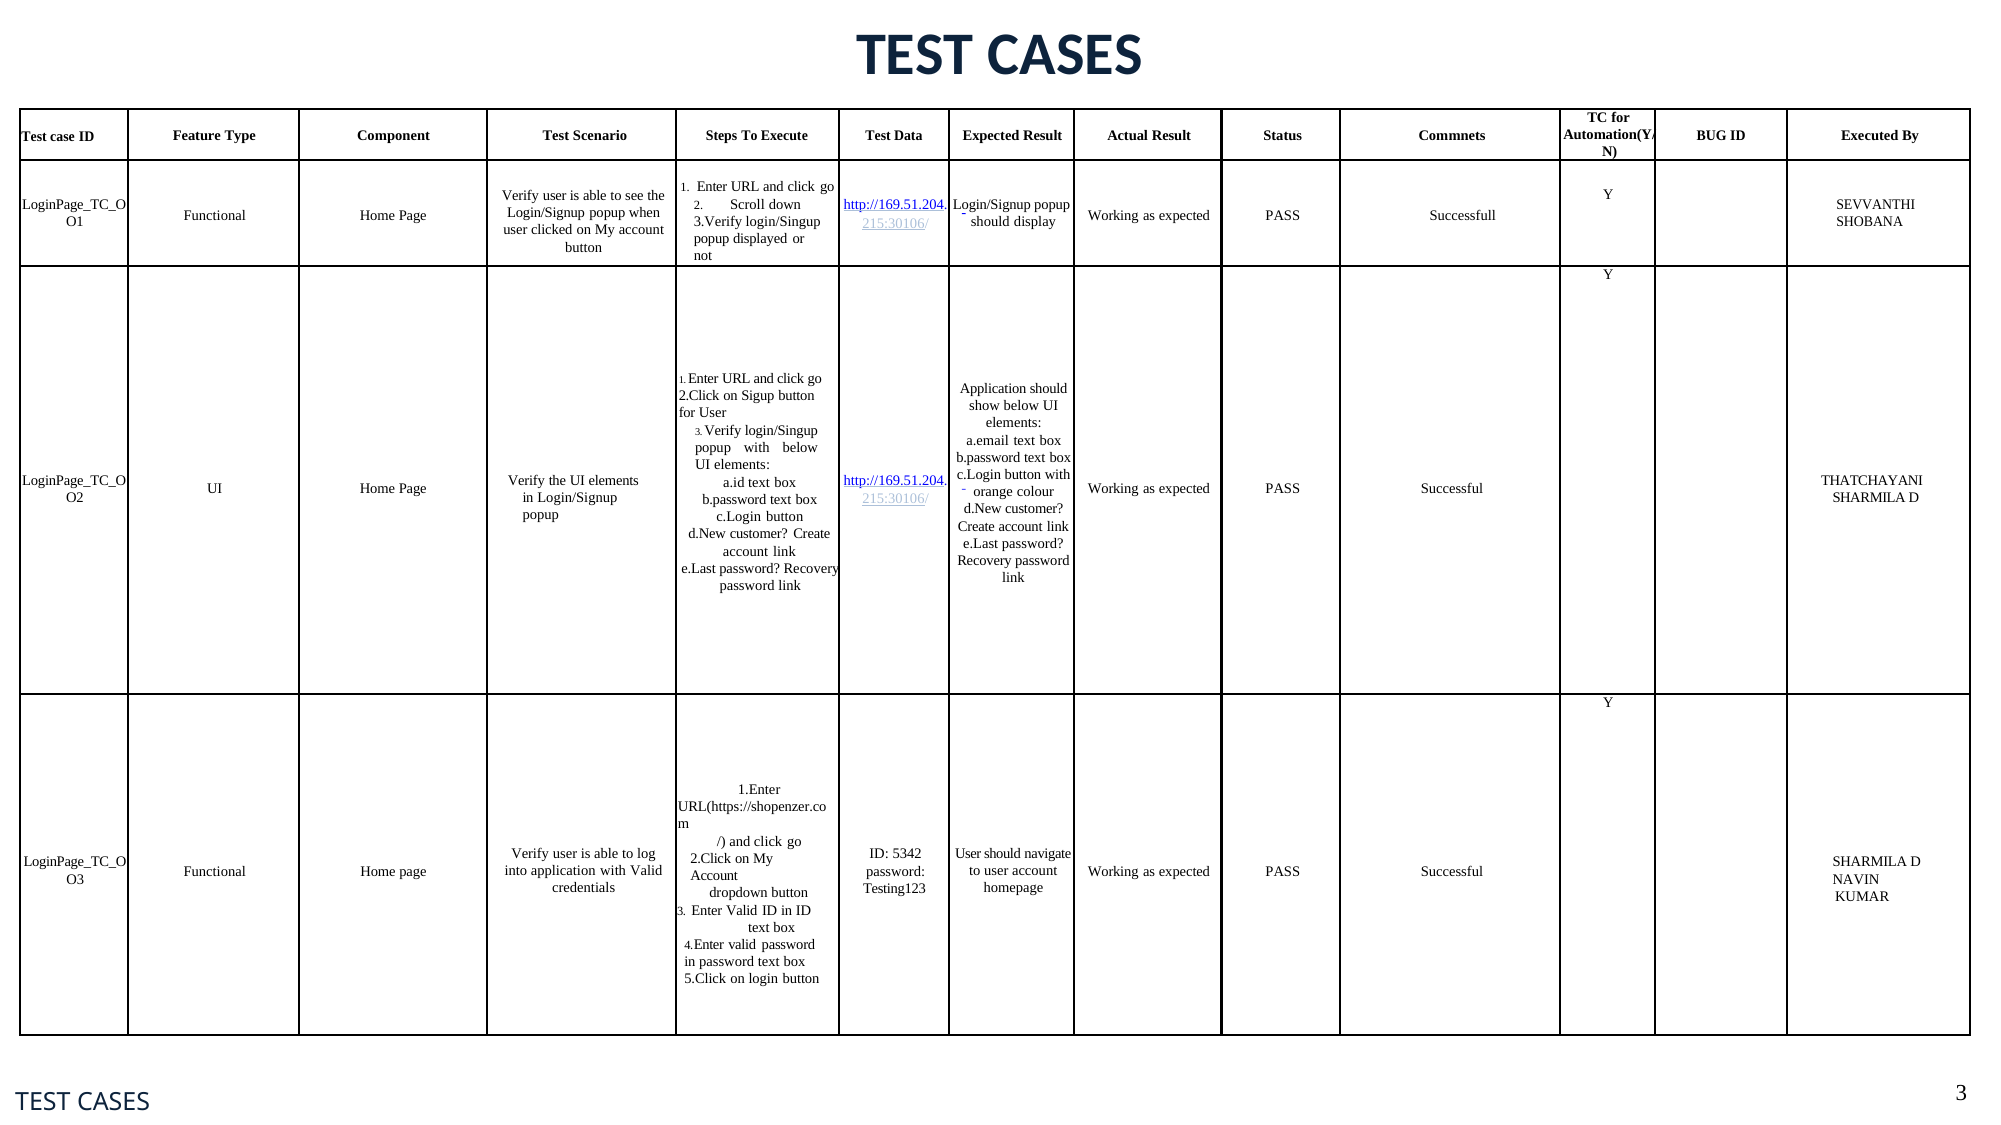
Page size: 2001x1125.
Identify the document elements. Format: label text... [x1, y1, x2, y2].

table_cell [1656, 695, 1786, 1034]
table_cell Home Page [300, 267, 486, 693]
table_cell Home Page [300, 161, 486, 265]
table_header Component [300, 110, 486, 159]
table_header Steps To Execute [677, 110, 838, 159]
table_cell Working as expected [1075, 695, 1220, 1034]
table_cell http://169.51.204. 215:30106/ [840, 267, 948, 693]
table_cell Login/Signup popup should display [950, 161, 1073, 265]
table_cell PASS [1223, 695, 1339, 1034]
table_header Expected Result [950, 110, 1073, 159]
table_cell Y [1561, 695, 1654, 1034]
table_header Actual Result [1075, 110, 1220, 159]
table_cell Working as expected [1075, 161, 1220, 265]
table_cell Verify user is able to see the Login/Signup popup when user clicked on My account button [488, 161, 675, 265]
table_cell Verify the UI elements in Login/Signup popup [488, 267, 675, 693]
table_cell ID: 5342 password: Testing123 [840, 695, 948, 1034]
table_cell Successful [1341, 267, 1559, 693]
table_header Feature Type [129, 110, 298, 159]
table_cell Successfull [1341, 161, 1559, 265]
table_cell Application should show below UI elements: a.email text box b.password text box c.Login button with orange colour d.New customer? Create account link e.Last password? Recovery password link [950, 267, 1073, 693]
table_cell UI [129, 267, 298, 693]
table_cell SHARMILA D NAVIN KUMAR [1788, 695, 1969, 1034]
table_cell [1656, 161, 1786, 265]
table_cell Y [1561, 161, 1654, 265]
table_header Status [1223, 110, 1339, 159]
table_cell Working as expected [1075, 267, 1220, 693]
table_header Executed By [1788, 110, 1969, 159]
table_cell Home page [300, 695, 486, 1034]
table_cell Enter URL and click go Scroll down 3.Verify login/Singup popup displayed or not [677, 161, 838, 265]
table_cell http://169.51.204. 215:30106/ [840, 161, 948, 265]
table_cell Functional [129, 161, 298, 265]
table_cell Enter URL and click go 2.Click on Sigup button for User Verify login/Singup popup with below UI elements: a.id text box b.password text box c.Login button d.New customer? Create account link e.Last password? Recovery password link [677, 267, 838, 693]
table_header Commnets [1341, 110, 1559, 159]
table_cell PASS [1223, 161, 1339, 265]
table_cell User should navigate to user account homepage [950, 695, 1073, 1034]
table_cell Successful [1341, 695, 1559, 1034]
table_cell LoginPage_TC_O O2 [21, 267, 127, 693]
table_header Test case ID [21, 110, 127, 159]
table_cell THATCHAYANI SHARMILA D [1788, 267, 1969, 693]
table_header Test Data [840, 110, 948, 159]
table_cell Functional [129, 695, 298, 1034]
text TEST CASES [855, 19, 1143, 88]
table_header TC for Automation(Y/ N) [1561, 110, 1654, 159]
table_cell Y [1561, 267, 1654, 693]
table_cell 1.Enter URL(https://shopenzer.co m /) and click go 2.Click on My Account dropdown button Enter Valid ID in ID text box Enter valid password in password text box 5.Click on login button [677, 695, 838, 1034]
table_header BUG ID [1656, 110, 1786, 159]
table_header Test Scenario [488, 110, 675, 159]
table_cell Verify user is able to log into application with Valid credentials [488, 695, 675, 1034]
table_cell [1656, 267, 1786, 693]
table_cell LoginPage_TC_O O3 [21, 695, 127, 1034]
table_cell LoginPage_TC_O O1 [21, 161, 127, 265]
table_cell SEVVANTHI SHOBANA [1788, 161, 1969, 265]
table_cell PASS [1223, 267, 1339, 693]
